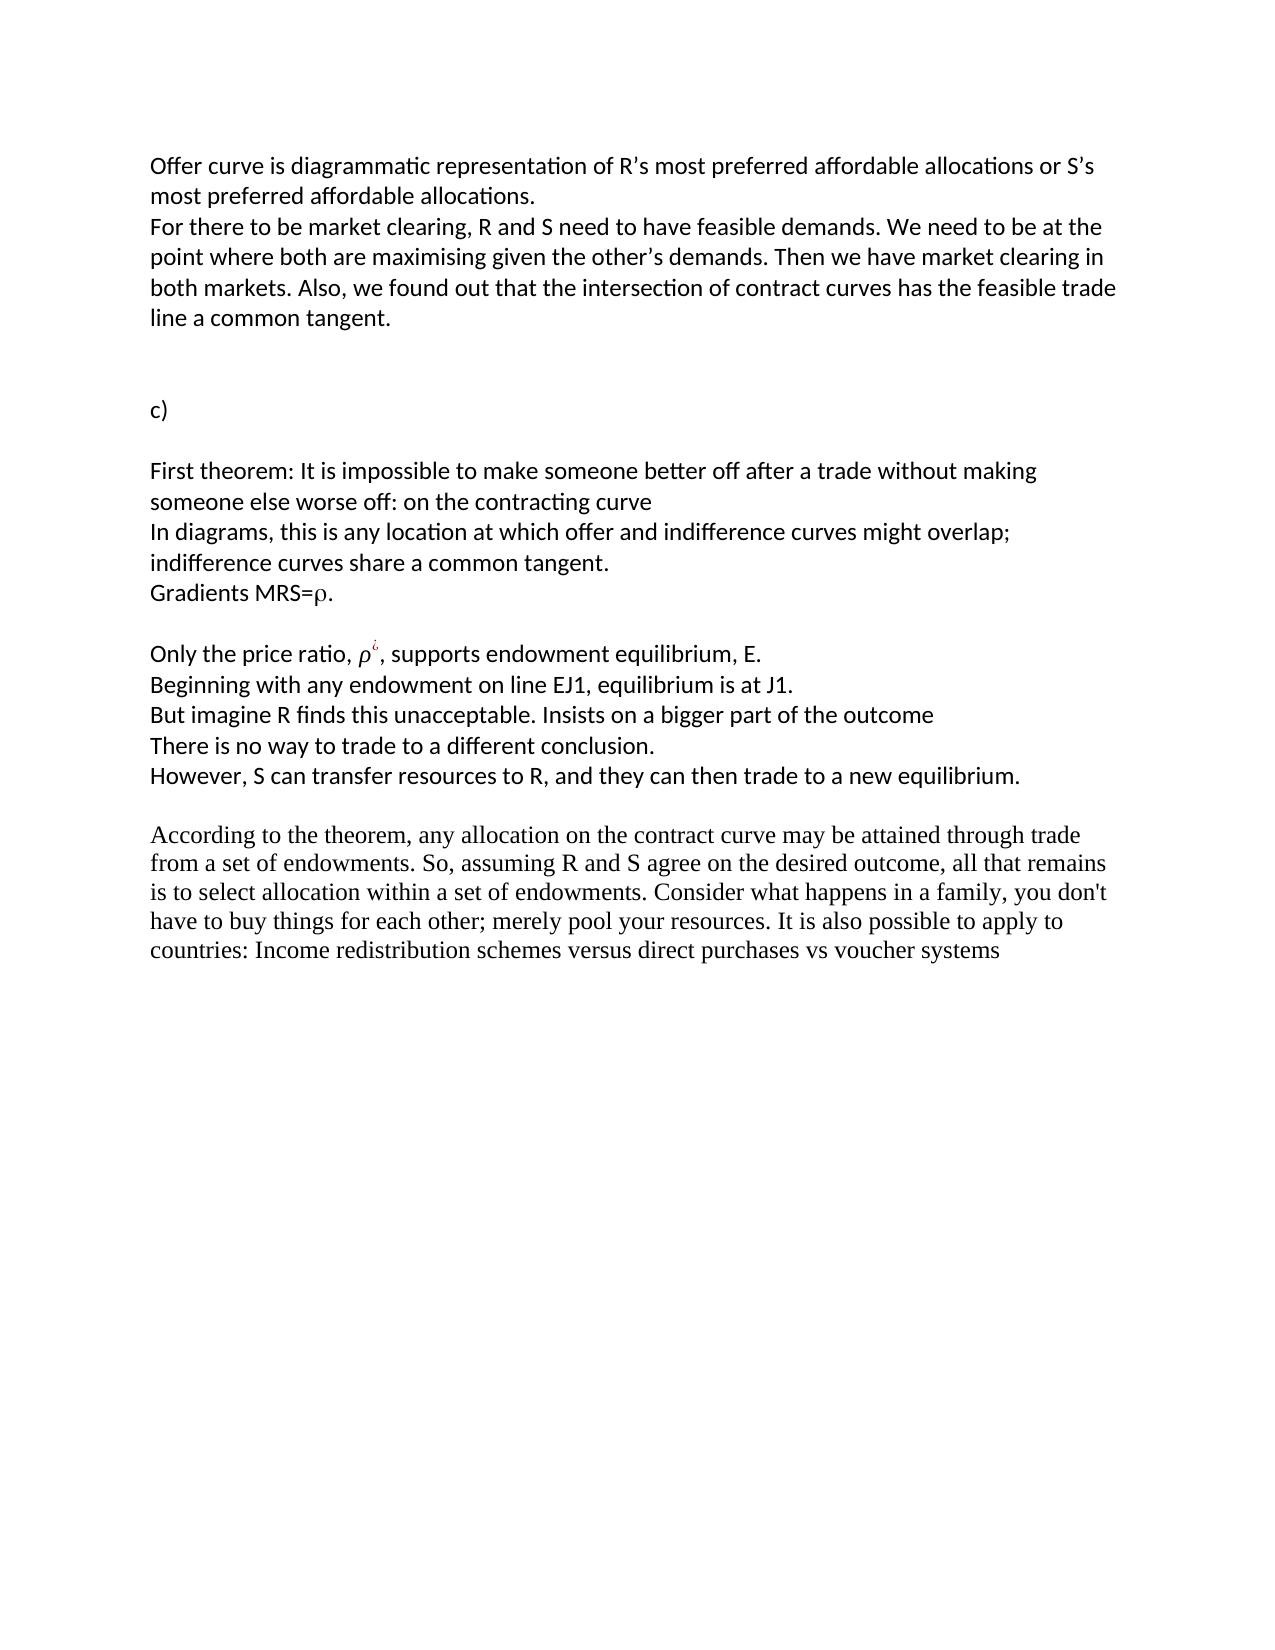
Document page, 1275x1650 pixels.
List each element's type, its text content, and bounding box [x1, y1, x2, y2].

text Only the price ratio, , supports endowment equilibrium, E. [150, 638, 1125, 669]
text According to the theorem, any allocation on the contract curve may be attained through trade from a set of endowments. So, assuming R and S agree on the desired outcome, all that remains is to select allocation within a set of endowments. Consider what happens in a family, you don't have to buy things for each other; merely pool your resources. It is also possible to apply to countries: Income redistribution schemes versus direct purchases vs voucher systems [150, 820, 1125, 963]
text Offer curve is diagrammatic representation of R’s most preferred affordable allocations or S’s most preferred affordable allocations. [150, 150, 1125, 211]
text For there to be market clearing, R and S need to have feasible demands. We need to be at the point where both are maximising given the other’s demands. Then we have market clearing in both markets. Also, we found out that the intersection of contract curves has the feasible trade line a common tangent. [150, 211, 1125, 333]
text c) [150, 394, 1125, 425]
text Gradients MRS=. [150, 577, 1125, 608]
text However, S can transfer resources to R, and they can then trade to a new equilibrium. [150, 760, 1125, 791]
text But imagine R finds this unacceptable. Insists on a bigger part of the outcome [150, 699, 1125, 730]
text There is no way to trade to a different conclusion. [150, 730, 1125, 760]
text Beginning with any endowment on line EJ1, equilibrium is at J1. [150, 669, 1125, 699]
text First theorem: It is impossible to make someone better off after a trade without making someone else worse off: on the contracting curve [150, 455, 1125, 516]
text In diagrams, this is any location at which offer and indifference curves might overlap; indifference curves share a common tangent. [150, 516, 1125, 577]
